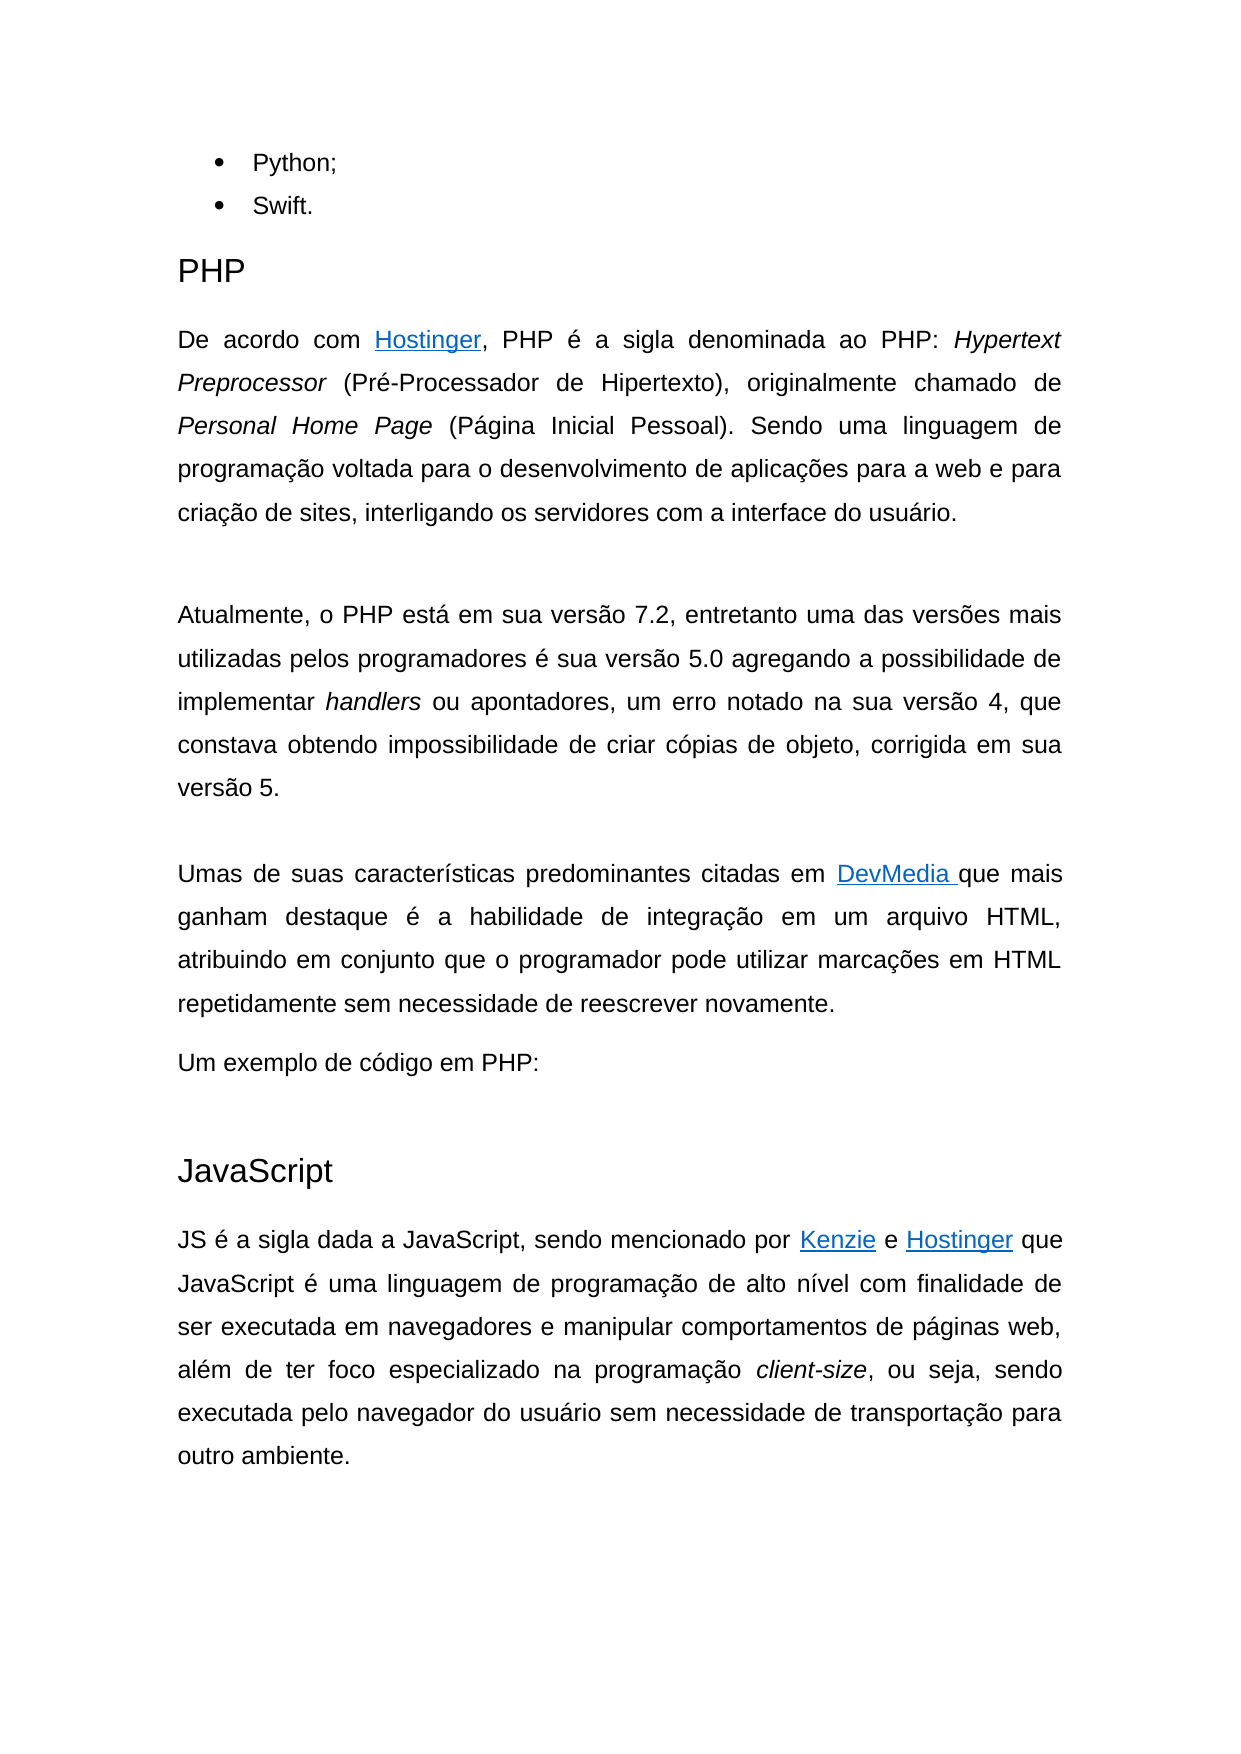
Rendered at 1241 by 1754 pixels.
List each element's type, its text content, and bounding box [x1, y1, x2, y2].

text JS é a sigla dada a JavaScript, sendo mencionado por Kenzie e Hostinger que JavaScript é uma linguagem de programação de alto nível com finalidade de ser executada em navegadores e manipular comportamentos de páginas web, além de ter foco especializado na programação client-size, ou seja, sendo executada pelo navegador do usuário sem necessidade de transportação para outro ambiente. [177, 1226, 1063, 1470]
list Swift. [215, 191, 1063, 220]
text PHP [177, 251, 1063, 289]
text JavaScript [177, 1151, 1063, 1190]
text De acordo com Hostinger, PHP é a sigla denominada ao PHP: Hypertext Preprocessor (Pré-Processador de Hipertexto), originalmente chamado de Personal Home Page (Página Inicial Pessoal). Sendo uma linguagem de programação voltada para o desenvolvimento de aplicações para a web e para criação de sites, interligando os servidores com a interface do usuário. [177, 325, 1063, 526]
text Atualmente, o PHP está em sua versão 7.2, entretanto uma das versões mais utilizadas pelos programadores é sua versão 5.0 agregando a possibilidade de implementar handlers ou apontadores, um erro notado na sua versão 4, que constava obtendo impossibilidade de criar cópias de objeto, corrigida em sua versão 5. [177, 600, 1063, 802]
list Python; [215, 148, 1063, 176]
text Um exemplo de código em PHP: [177, 1048, 1063, 1077]
text Umas de suas características predominantes citadas em DevMedia que mais ganham destaque é a habilidade de integração em um arquivo HTML, atribuindo em conjunto que o programador pode utilizar marcações em HTML repetidamente sem necessidade de reescrever novamente. [177, 859, 1063, 1017]
